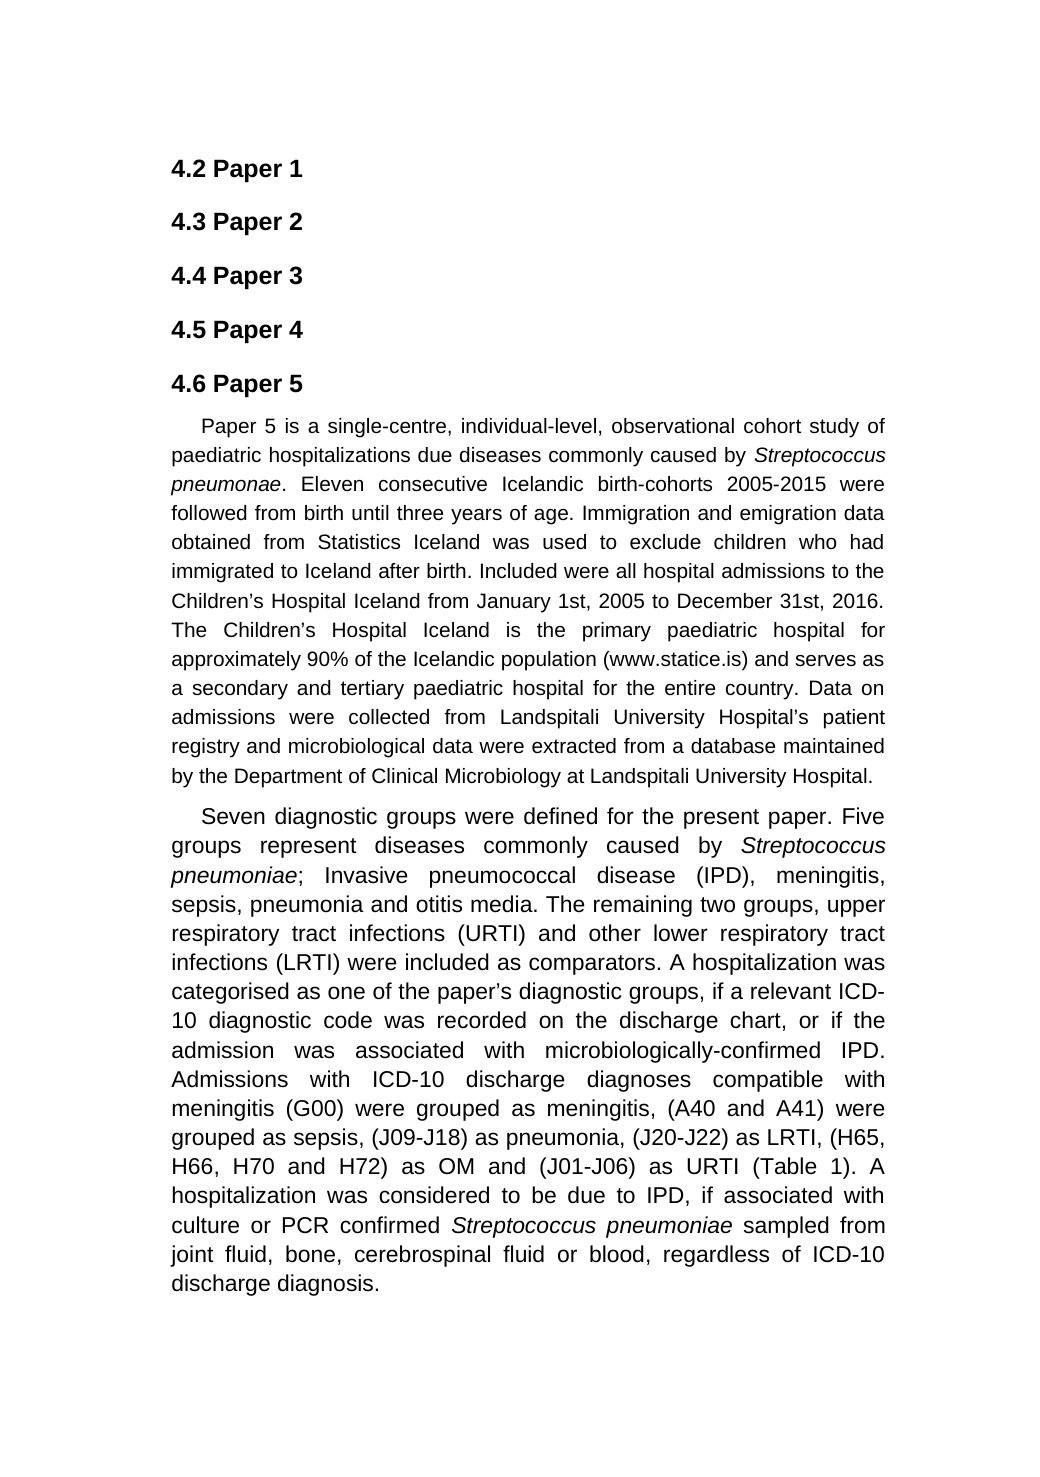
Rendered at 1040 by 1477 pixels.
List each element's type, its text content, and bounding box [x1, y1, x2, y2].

text Seven diagnostic groups were defined for the present paper. Five groups represent diseases commonly caused by Streptococcus pneumoniae; Invasive pneumococcal disease (IPD), meningitis, sepsis, pneumonia and otitis media. The remaining two groups, upper respiratory tract infections (URTI) and other lower respiratory tract infections (LRTI) were included as comparators. A hospitalization was categorised as one of the paper’s diagnostic groups, if a relevant ICD-10 diagnostic code was recorded on the discharge chart, or if the admission was associated with microbiologically-confirmed IPD. Admissions with ICD-10 discharge diagnoses compatible with meningitis (G00) were grouped as meningitis, (A40 and A41) were grouped as sepsis, (J09-J18) as pneumonia, (J20-J22) as LRTI, (H65, H66, H70 and H72) as OM and (J01-J06) as URTI (Table 1). A hospitalization was considered to be due to IPD, if associated with culture or PCR confirmed Streptococcus pneumoniae sampled from joint fluid, bone, cerebrospinal fluid or blood, regardless of ICD-10 discharge diagnosis. [171, 801, 886, 1297]
subtitle Paper 4 [171, 315, 886, 343]
subtitle Paper 2 [171, 207, 886, 236]
subtitle Paper 1 [171, 153, 886, 182]
subtitle Paper 5 [171, 368, 886, 397]
subtitle Paper 3 [171, 261, 886, 290]
